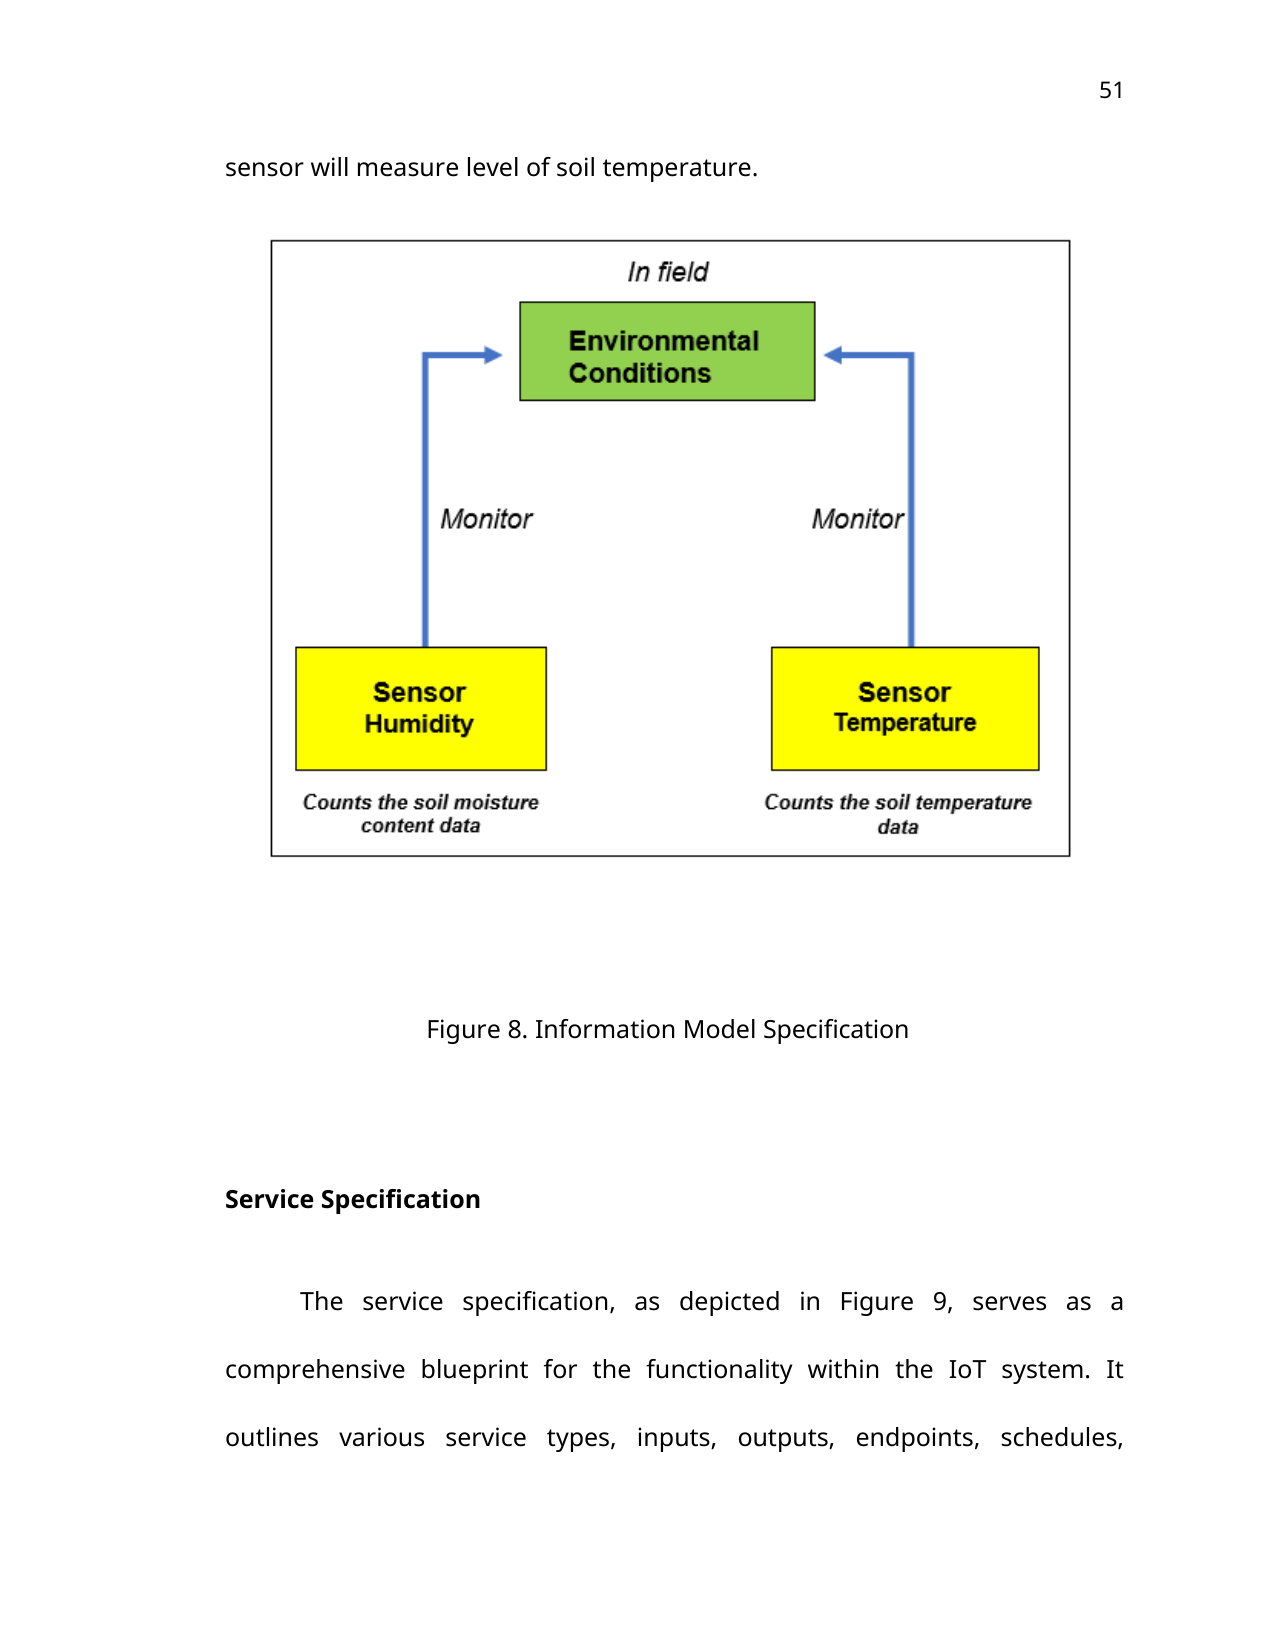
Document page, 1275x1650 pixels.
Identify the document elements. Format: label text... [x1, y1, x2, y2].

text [225, 150, 1125, 184]
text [225, 1284, 1125, 1454]
subtitle Service Specification [225, 1182, 1125, 1216]
picture [251, 228, 1086, 874]
text Figure 8. Information Model Specification [272, 1011, 1063, 1045]
